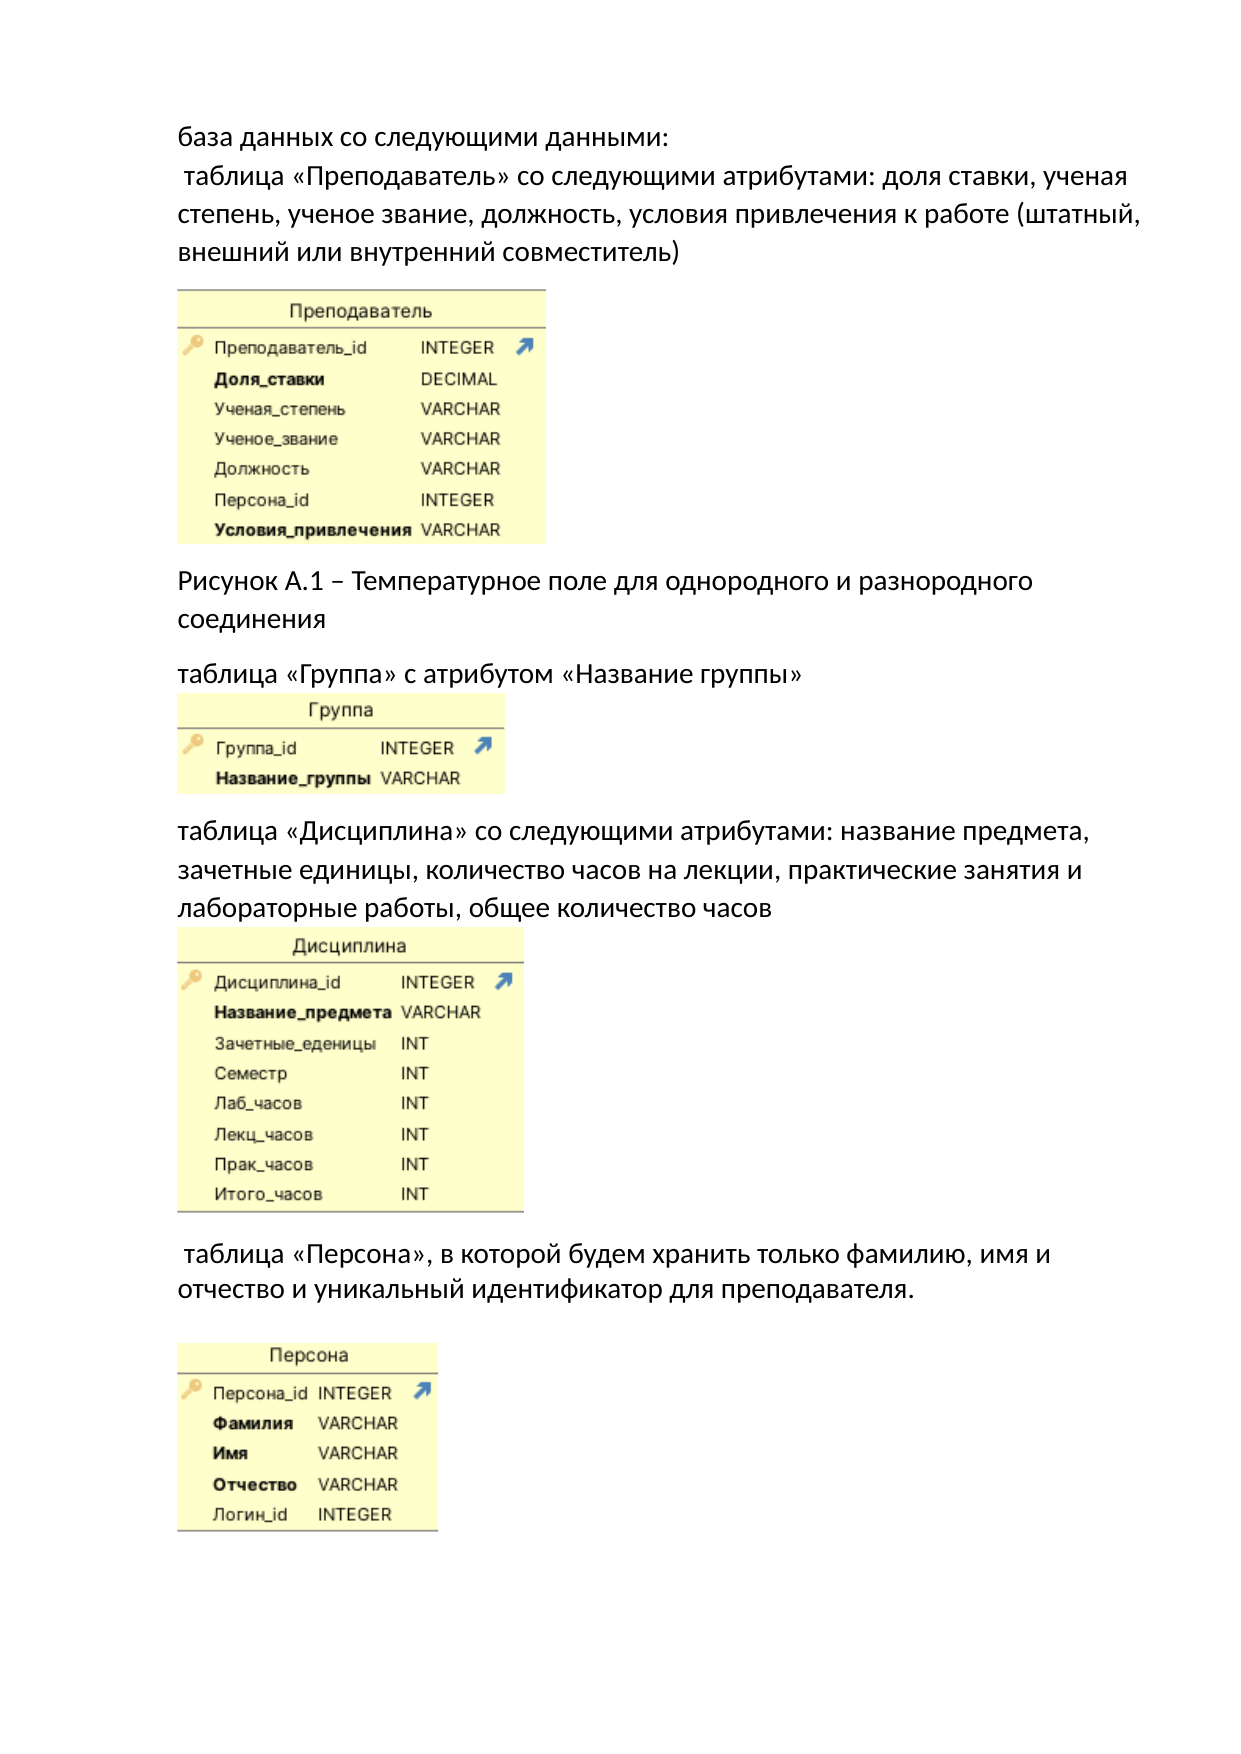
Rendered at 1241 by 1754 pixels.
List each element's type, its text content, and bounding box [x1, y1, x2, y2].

picture [177, 927, 524, 1216]
picture [177, 693, 506, 794]
text база данных со следующими данными: таблица «Преподаватель» со следующими атрибутами: доля ставки, ученая степень, ученое звание, должность, условия привлечения к работе (штатный, внешний или внутренний совместитель) [177, 118, 1152, 269]
text таблица «Группа» с атрибутом «Название группы» [177, 656, 1152, 793]
picture [177, 1343, 439, 1535]
text таблица «Персона», в которой будем хранить только фамилию, имя и отчество и уникальный идентификатор для преподавателя. [177, 1235, 1152, 1306]
picture [177, 288, 546, 544]
text Рисунок А.1 – Температурное поле для однородного и разнородного соединения [177, 562, 1152, 636]
